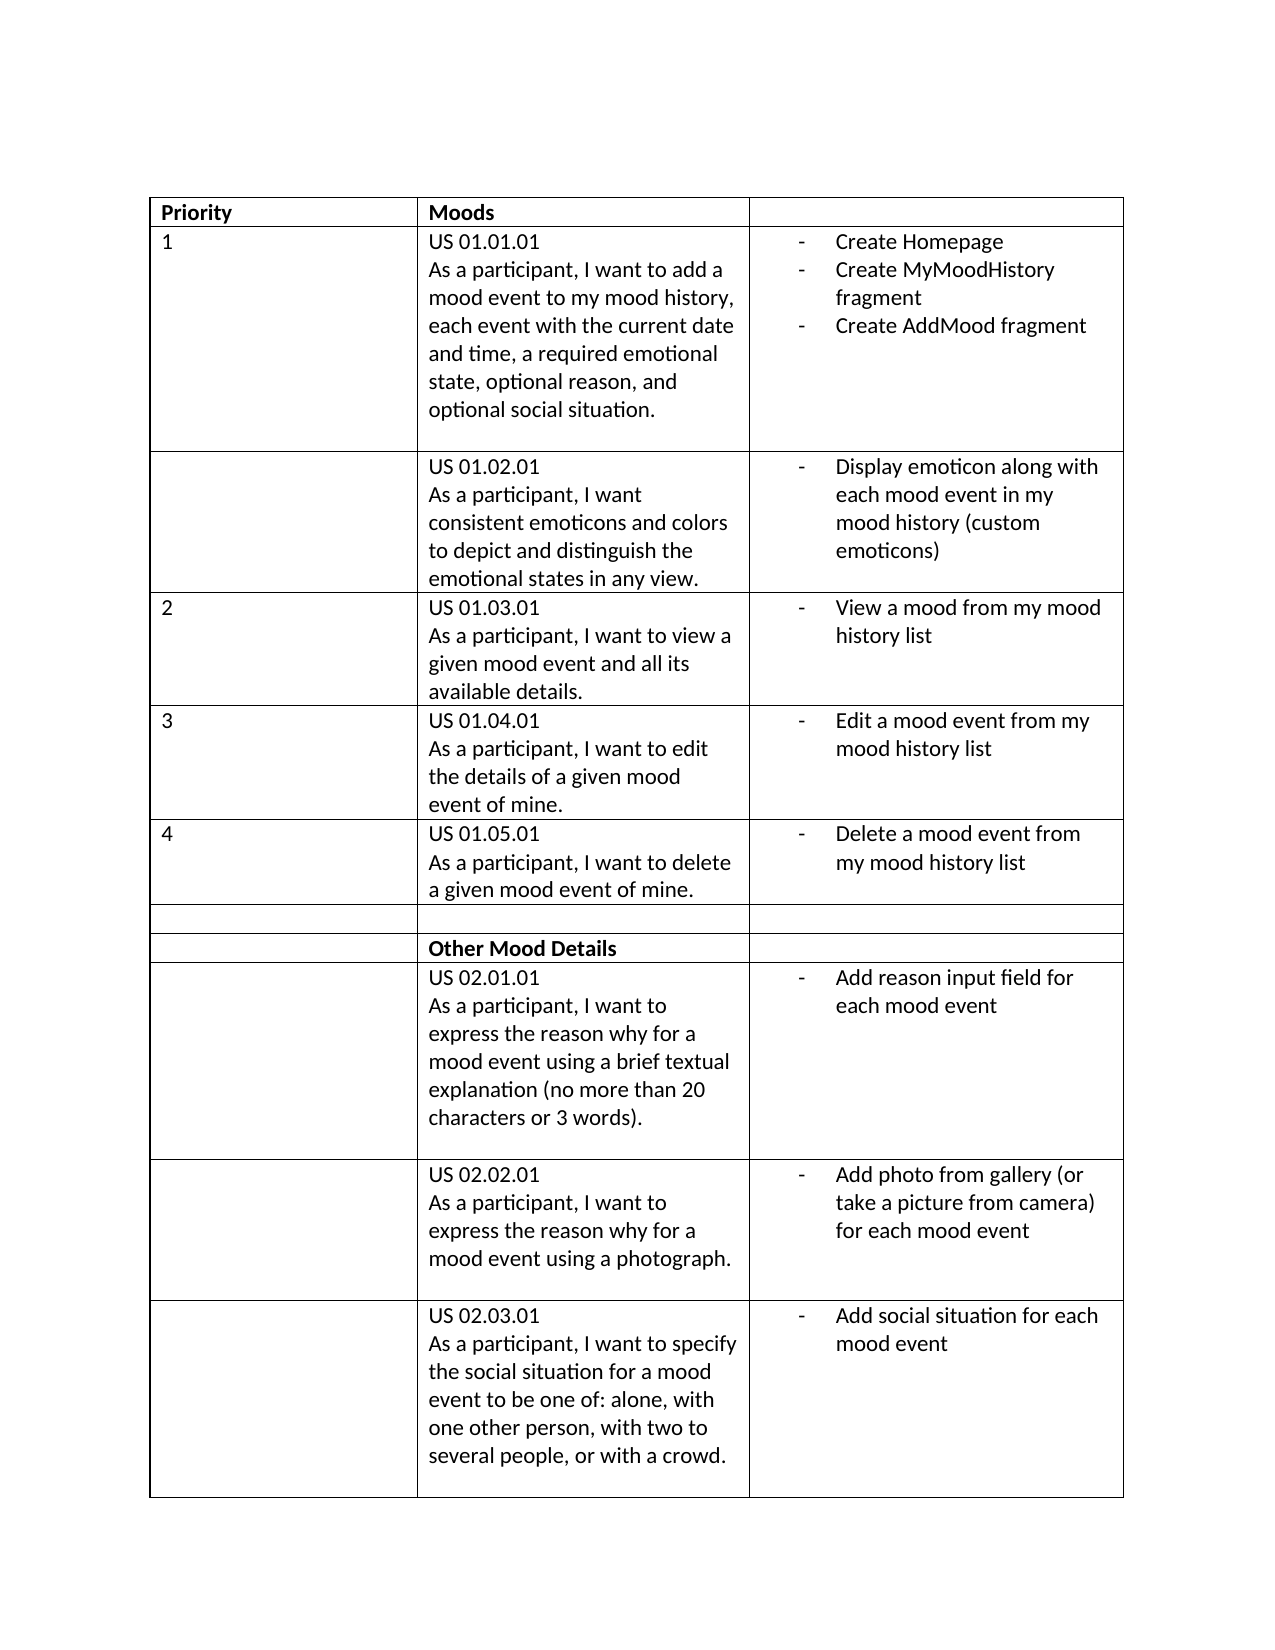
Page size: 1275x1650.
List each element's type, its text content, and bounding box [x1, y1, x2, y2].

table_cell Add reason input field for each mood event [750, 963, 1123, 1159]
table_cell 2 [151, 593, 417, 705]
table_cell [151, 905, 417, 933]
table_cell [151, 452, 417, 592]
table_cell 3 [151, 706, 417, 818]
table_cell [151, 1160, 417, 1300]
table_header Priority [151, 198, 417, 226]
table_cell US 02.01.01 As a participant, I want to express the reason why for a mood event using a brief textual explanation (no more than 20 characters or 3 words). [418, 963, 749, 1159]
table_header [750, 198, 1123, 226]
table_header Moods [418, 198, 749, 226]
table_cell View a mood from my mood history list [750, 593, 1123, 705]
table_cell US 02.02.01 As a participant, I want to express the reason why for a mood event using a photograph. [418, 1160, 749, 1300]
table_cell US 01.02.01 As a participant, I want consistent emoticons and colors to depict and distinguish the emotional states in any view. [418, 452, 749, 592]
table_cell US 01.01.01 As a participant, I want to add a mood event to my mood history, each event with the current date and time, a required emotional state, optional reason, and optional social situation. [418, 227, 749, 451]
table_cell US 02.03.01 As a participant, I want to specify the social situation for a mood event to be one of: alone, with one other person, with two to several people, or with a crowd. [418, 1301, 749, 1497]
table_cell Create Homepage Create MyMoodHistory fragment Create AddMood fragment [750, 227, 1123, 451]
table_cell [151, 963, 417, 1159]
table_cell [750, 905, 1123, 933]
table_cell [151, 1301, 417, 1497]
table_cell US 01.05.01 As a participant, I want to delete a given mood event of mine. [418, 820, 749, 904]
table_cell Add photo from gallery (or take a picture from camera) for each mood event [750, 1160, 1123, 1300]
table_cell Other Mood Details [418, 934, 749, 962]
table_cell Edit a mood event from my mood history list [750, 706, 1123, 818]
table_cell Display emoticon along with each mood event in my mood history (custom emoticons) [750, 452, 1123, 592]
table_cell [418, 905, 749, 933]
table_cell US 01.04.01 As a participant, I want to edit the details of a given mood event of mine. [418, 706, 749, 818]
table_cell [151, 934, 417, 962]
table_cell Add social situation for each mood event [750, 1301, 1123, 1497]
table_cell US 01.03.01 As a participant, I want to view a given mood event and all its available details. [418, 593, 749, 705]
table_cell 4 [151, 820, 417, 904]
table_cell [750, 934, 1123, 962]
table_cell Delete a mood event from my mood history list [750, 820, 1123, 904]
table_cell 1 [151, 227, 417, 451]
